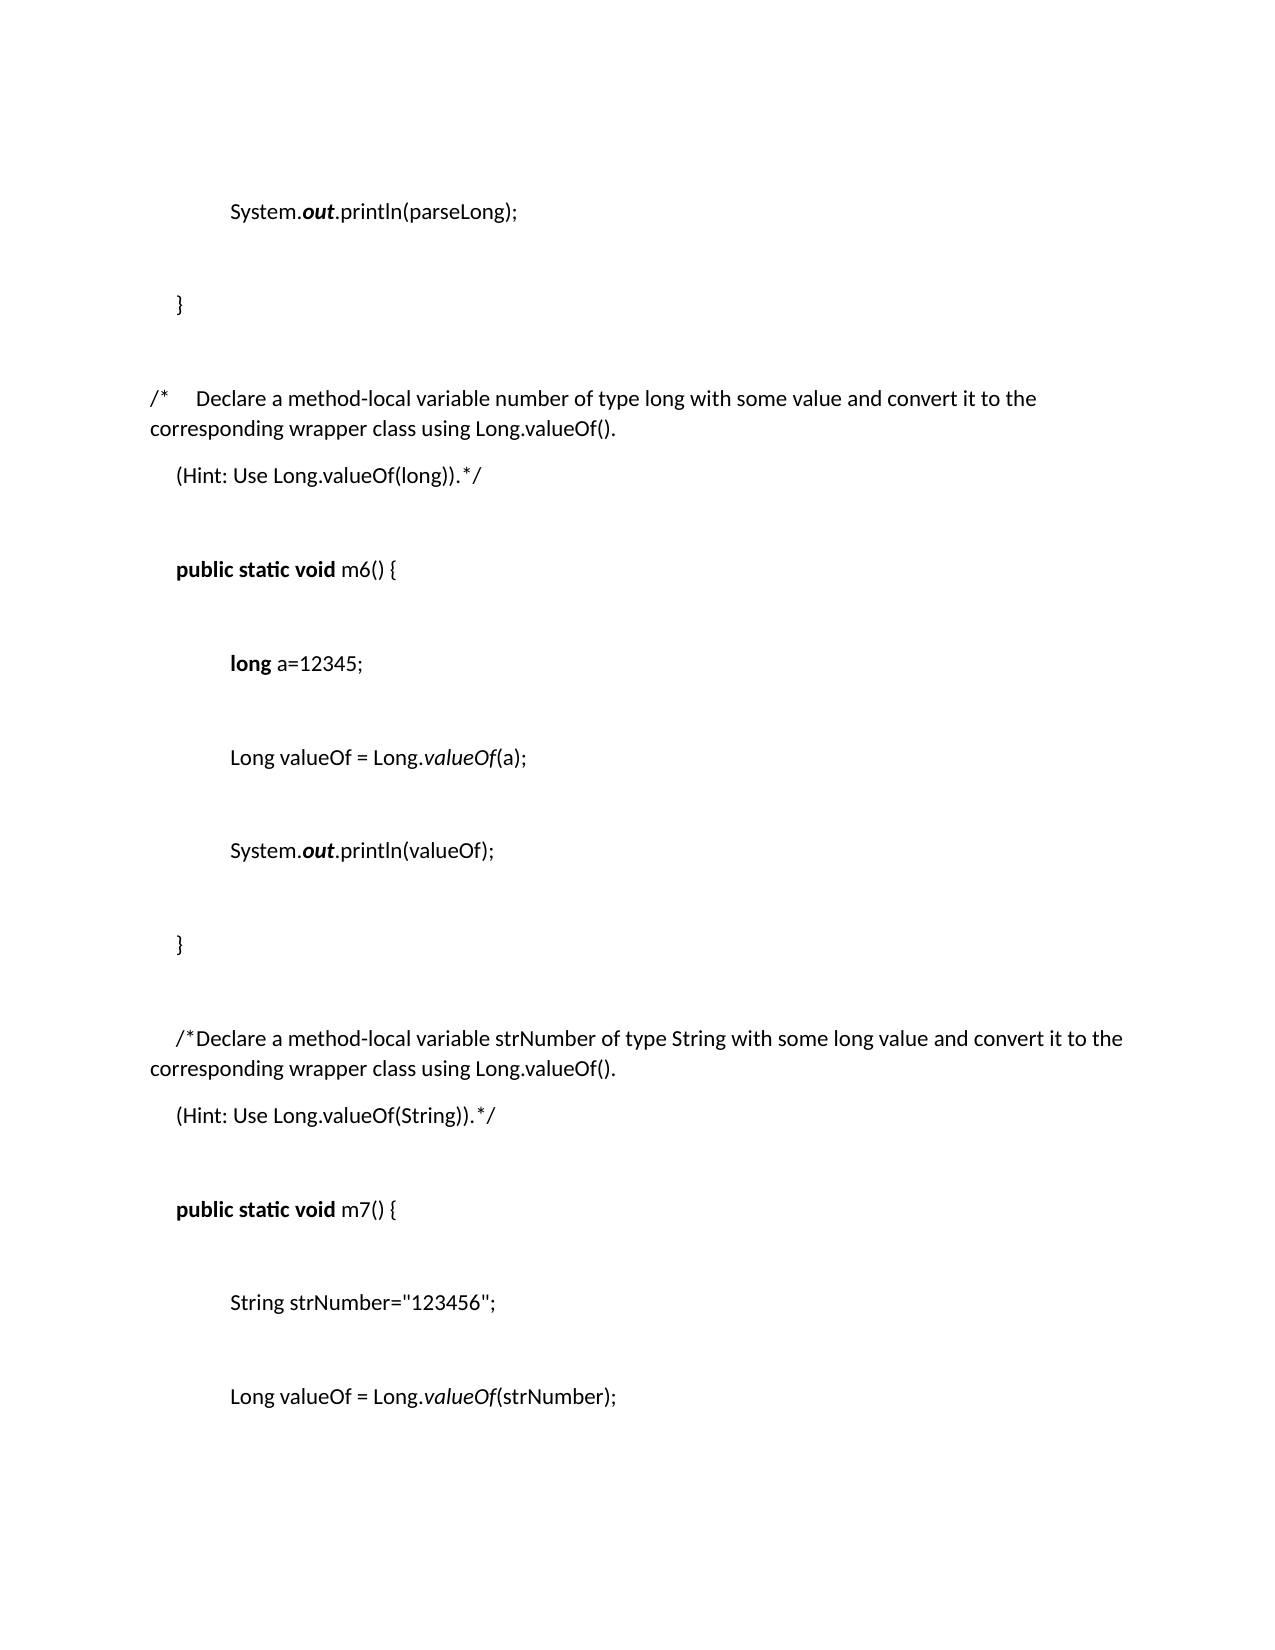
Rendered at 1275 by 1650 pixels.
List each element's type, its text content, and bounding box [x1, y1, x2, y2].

text (Hint: Use Long.valueOf(String)).*/ [150, 1101, 1125, 1129]
text /*Declare a method-local variable strNumber of type String with some long value and convert it to the corresponding wrapper class using Long.valueOf(). [150, 1024, 1125, 1082]
text (Hint: Use Long.valueOf(long)).*/ [150, 461, 1125, 489]
text } [150, 291, 1125, 319]
text Long valueOf = Long.valueOf(a); [150, 743, 1125, 771]
text Long valueOf = Long.valueOf(strNumber); [150, 1382, 1125, 1410]
text public static void m6() { [150, 555, 1125, 583]
text System.out.println(valueOf); [150, 836, 1125, 864]
text public static void m7() { [150, 1195, 1125, 1223]
text long a=12345; [150, 649, 1125, 677]
text System.out.println(parseLong); [150, 197, 1125, 225]
text } [150, 930, 1125, 958]
text String strNumber="123456"; [150, 1288, 1125, 1317]
text /* Declare a method-local variable number of type long with some value and convert it to the corresponding wrapper class using Long.valueOf(). [150, 384, 1125, 443]
